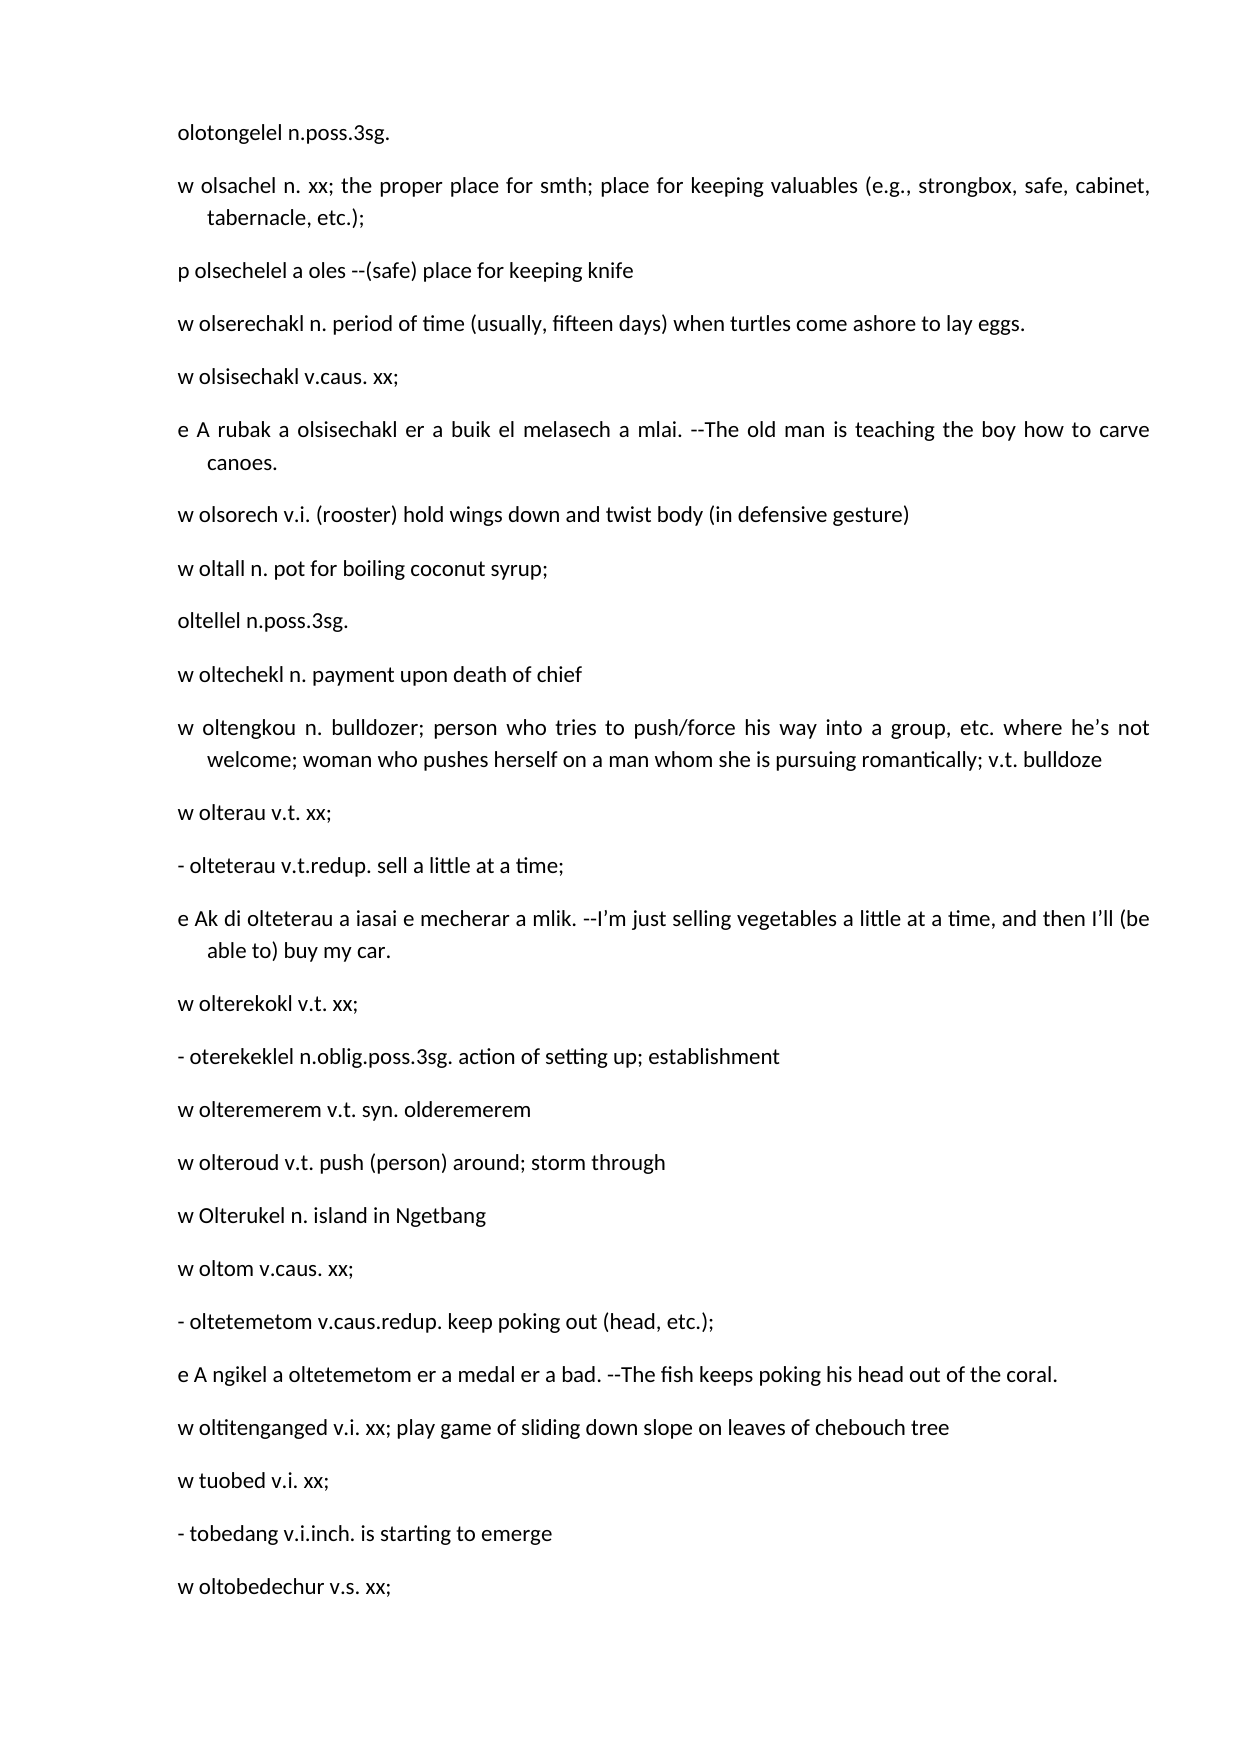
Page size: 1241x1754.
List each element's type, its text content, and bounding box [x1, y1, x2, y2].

text - tobedang v.i.inch. is starting to emerge [177, 1519, 1152, 1547]
text w olserechakl n. period of time (usually, fifteen days) when turtles come ashore to lay eggs. [177, 309, 1152, 337]
text w olterau v.t. xx; [177, 798, 1152, 826]
text w oltobedechur v.s. xx; [177, 1572, 1152, 1600]
text w olteremerem v.t. syn. olderemerem [177, 1095, 1152, 1123]
text w oltengkou n. bulldozer; person who tries to push/force his way into a group, etc. where he’s not welcome; woman who pushes herself on a man whom she is pursuing romantically; v.t. bulldoze [177, 713, 1152, 773]
text w olterekokl v.t. xx; [177, 989, 1152, 1017]
text w olsachel n. xx; the proper place for smth; place for keeping valuables (e.g., strongbox, safe, cabinet, tabernacle, etc.); [177, 171, 1152, 231]
text w oltom v.caus. xx; [177, 1254, 1152, 1282]
text olotongelel n.poss.3sg. [177, 118, 1152, 146]
text w tuobed v.i. xx; [177, 1466, 1152, 1494]
text - olteterau v.t.redup. sell a little at a time; [177, 851, 1152, 879]
text p olsechelel a oles --(safe) place for keeping knife [177, 256, 1152, 284]
text e Ak di olteterau a iasai e mecherar a mlik. --I’m just selling vegetables a little at a time, and then I’ll (be able to) buy my car. [177, 904, 1152, 964]
text w oltechekl n. payment upon death of chief [177, 660, 1152, 688]
text oltellel n.poss.3sg. [177, 607, 1152, 635]
text w olteroud v.t. push (person) around; storm through [177, 1148, 1152, 1176]
text - oterekeklel n.oblig.poss.3sg. action of setting up; establishment [177, 1042, 1152, 1070]
text w Olterukel n. island in Ngetbang [177, 1201, 1152, 1229]
text e A ngikel a oltetemetom er a medal er a bad. --The fish keeps poking his head out of the coral. [177, 1360, 1152, 1388]
text - oltetemetom v.caus.redup. keep poking out (head, etc.); [177, 1307, 1152, 1335]
text w oltitenganged v.i. xx; play game of sliding down slope on leaves of chebouch tree [177, 1413, 1152, 1441]
text w oltall n. pot for boiling coconut syrup; [177, 554, 1152, 582]
text w olsorech v.i. (rooster) hold wings down and twist body (in defensive gesture) [177, 501, 1152, 529]
text e A rubak a olsisechakl er a buik el melasech a mlai. --The old man is teaching the boy how to carve canoes. [177, 415, 1152, 476]
text w olsisechakl v.caus. xx; [177, 362, 1152, 390]
